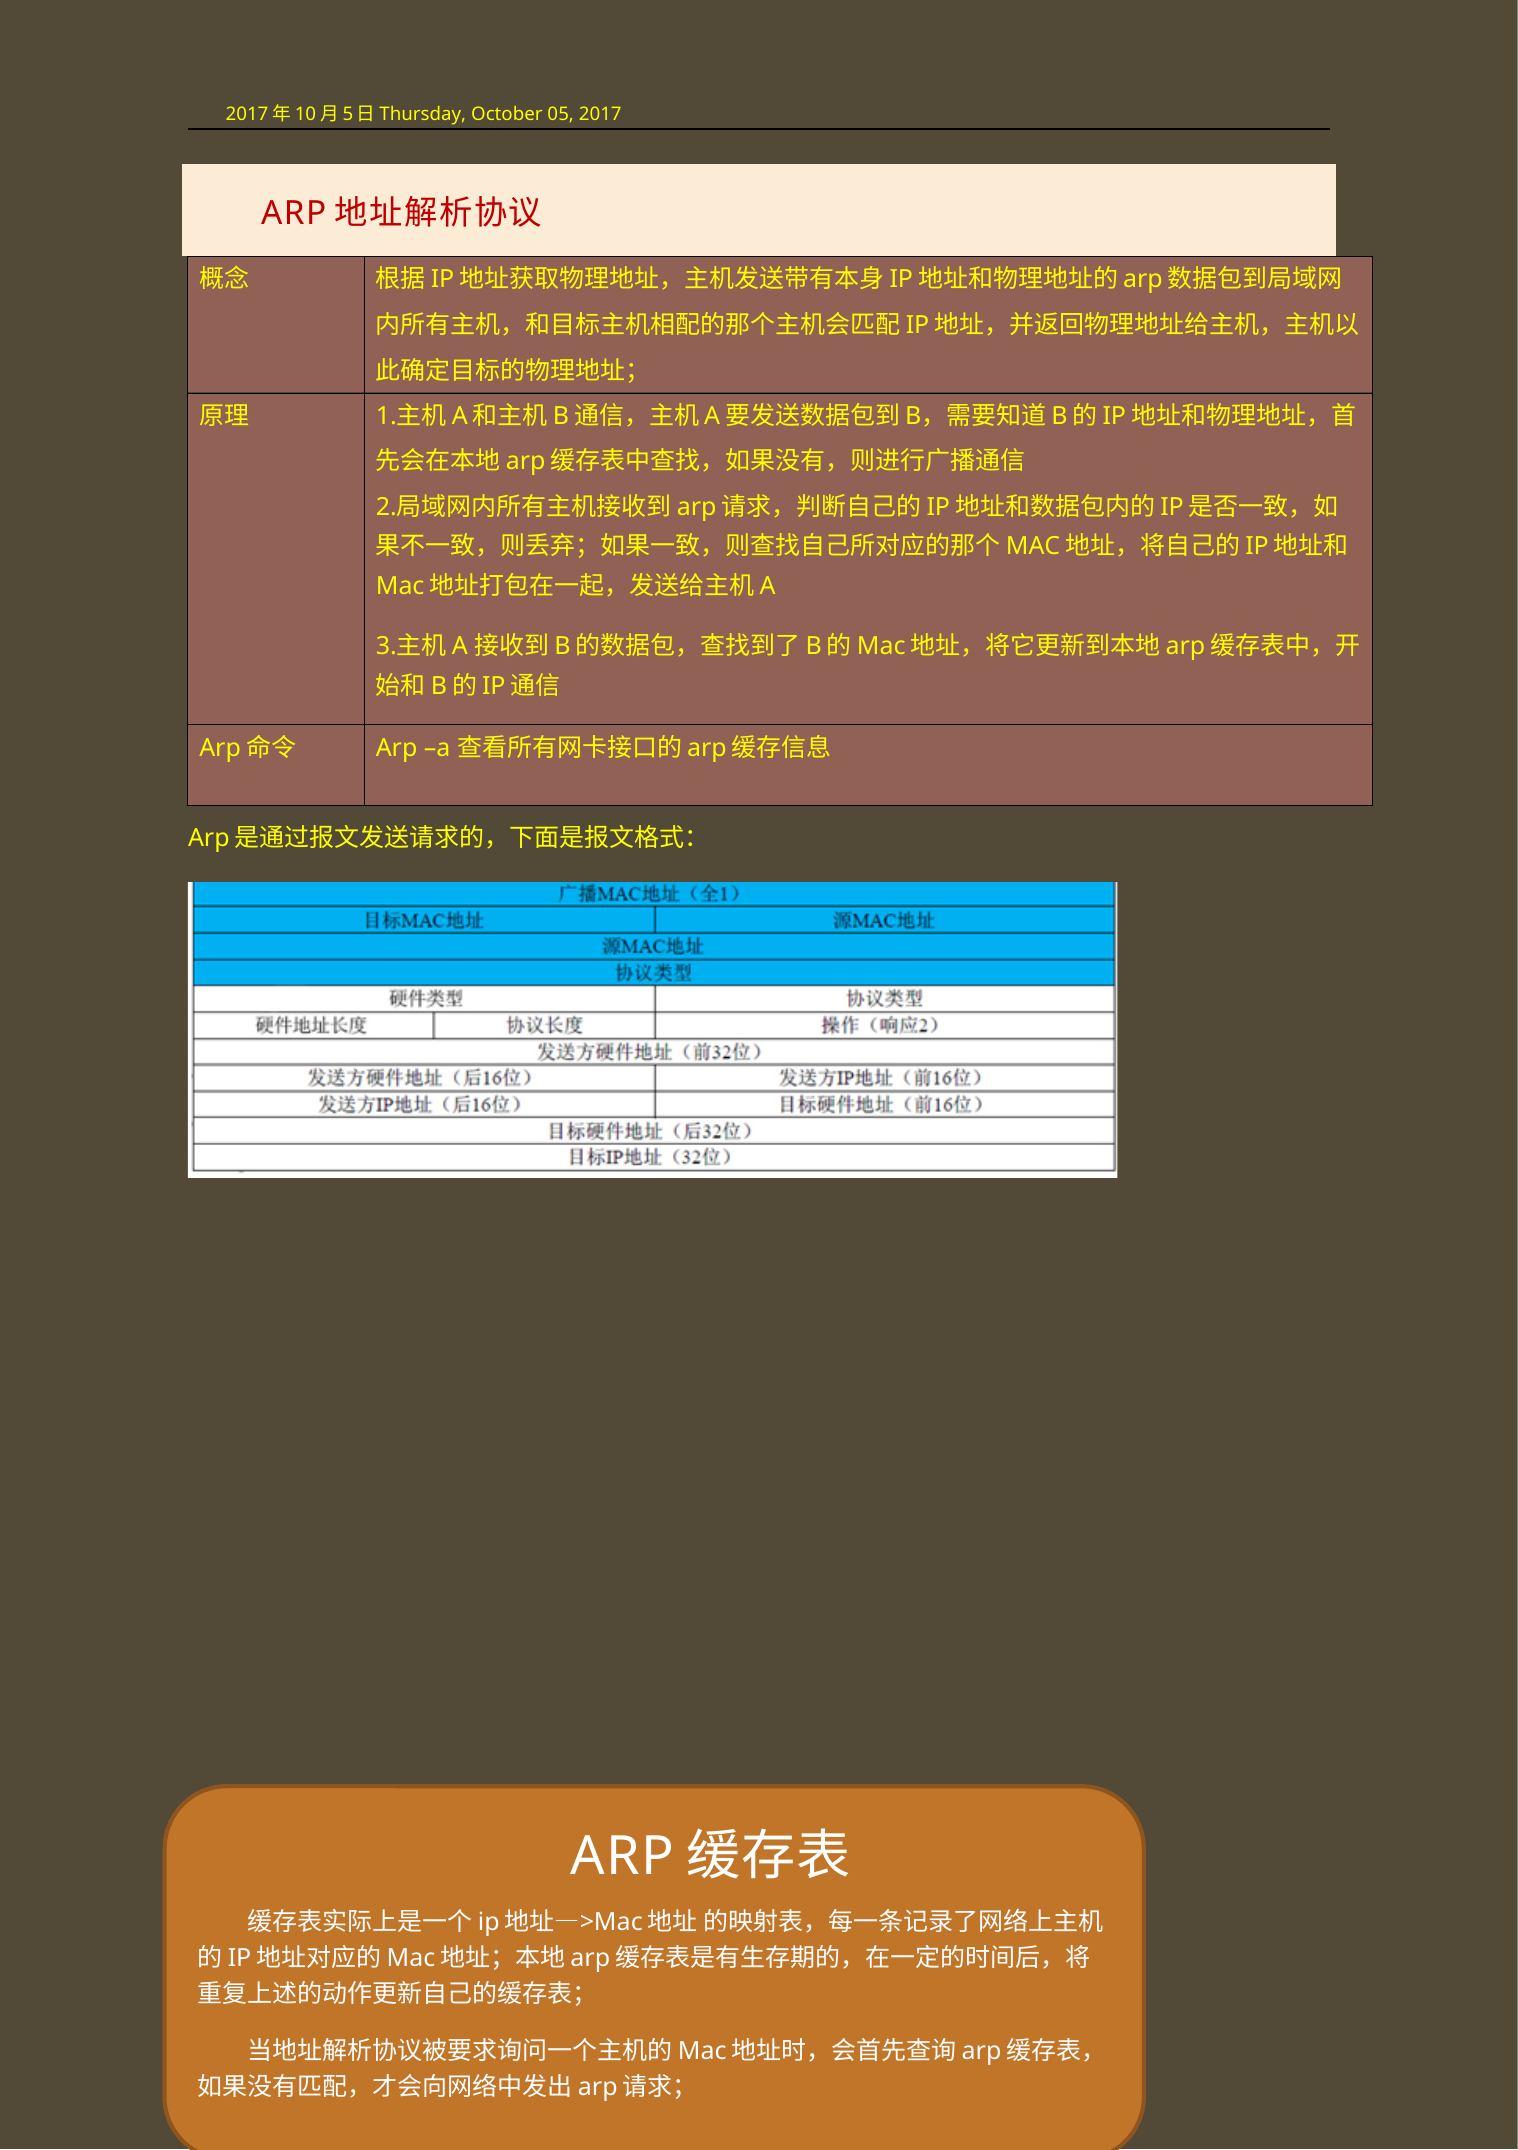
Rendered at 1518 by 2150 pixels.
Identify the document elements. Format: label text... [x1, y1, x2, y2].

table_header 根据IP地址获取物理地址，主机发送带有本身IP地址和物理地址的arp数据包到局域网内所有主机，和目标主机相配的那个主机会匹配IP地址，并返回物理地址给主机，主机以此确定目标的物理地址； [365, 257, 1372, 392]
text Arp是通过报文发送请求的，下面是报文格式： [188, 816, 1330, 856]
picture [187, 882, 1118, 1178]
table_cell 原理 [188, 394, 364, 724]
table_cell 1.主机A和主机B通信，主机A要发送数据包到B，需要知道B的IP地址和物理地址，首先会在本地arp缓存表中查找，如果没有，则进行广播通信 2.局域网内所有主机接收到arp请求，判断自己的IP地址和数据包内的IP是否一致，如果不一致，则丢弃；如果一致，则查找自己所对应的那个MAC地址，将自己的IP地址和Mac地址打包在一起，发送给主机A 3.主机A 接收到B的数据包，查找到了B的Mac地址，将它更新到本地arp缓存表中，开始和B的IP通信 [365, 394, 1372, 724]
table_cell Arp命令 [188, 725, 364, 805]
table_header 概念 [188, 257, 364, 392]
table_cell Arp –a 查看所有网卡接口的arp缓存信息 [365, 725, 1372, 805]
subtitle ARP地址解析协议 [188, 171, 1330, 250]
